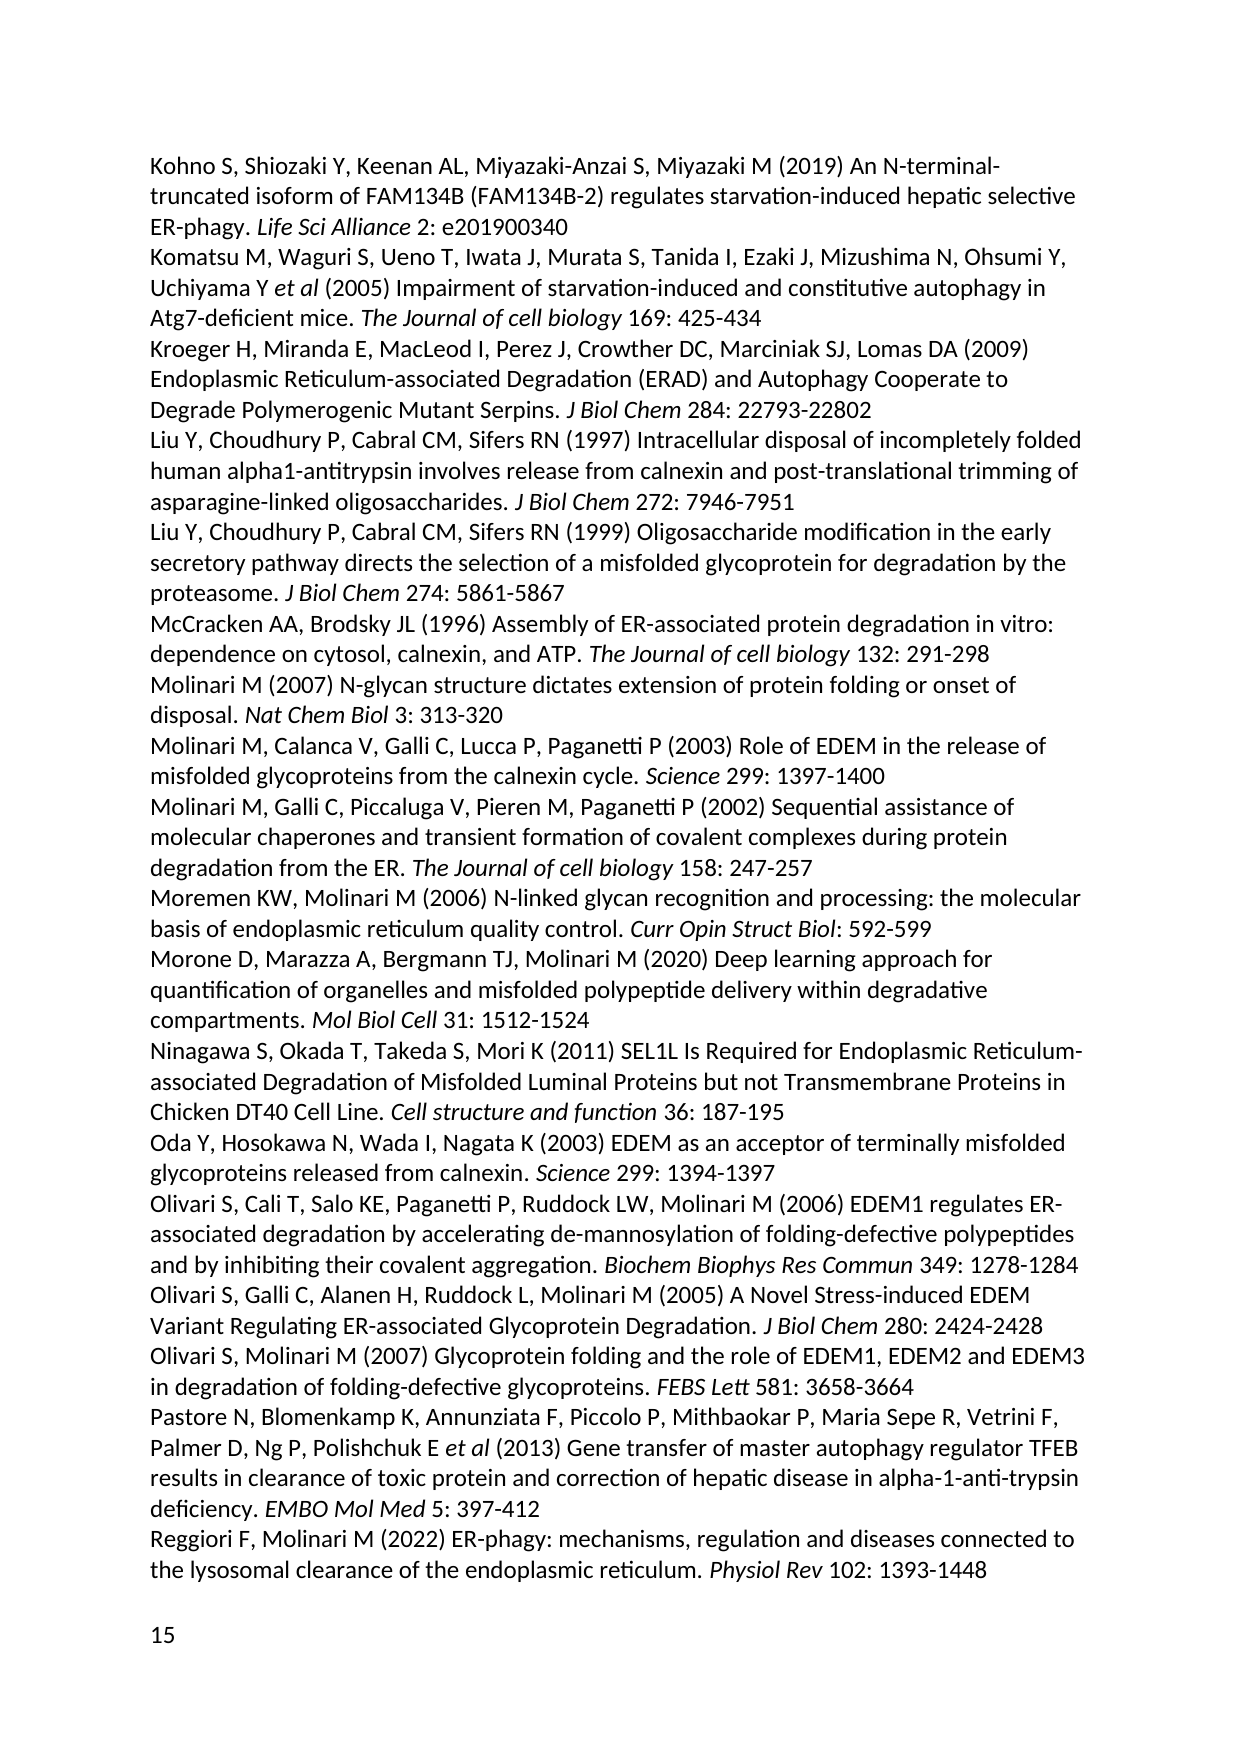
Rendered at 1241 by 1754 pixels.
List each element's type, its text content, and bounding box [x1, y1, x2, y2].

text Morone D, Marazza A, Bergmann TJ, Molinari M (2020) Deep learning approach for quantification of organelles and misfolded polypeptide delivery within degradative compartments. Mol Biol Cell 31: 1512-1524 [150, 943, 1090, 1035]
text Reggiori F, Molinari M (2022) ER-phagy: mechanisms, regulation and diseases connected to the lysosomal clearance of the endoplasmic reticulum. Physiol Rev 102: 1393-1448 [150, 1523, 1090, 1584]
text Molinari M, Galli C, Piccaluga V, Pieren M, Paganetti P (2002) Sequential assistance of molecular chaperones and transient formation of covalent complexes during protein degradation from the ER. The Journal of cell biology 158: 247-257 [150, 791, 1090, 882]
text Liu Y, Choudhury P, Cabral CM, Sifers RN (1997) Intracellular disposal of incompletely folded human alpha1-antitrypsin involves release from calnexin and post-translational trimming of asparagine-linked oligosaccharides. J Biol Chem 272: 7946-7951 [150, 425, 1090, 516]
text Ninagawa S, Okada T, Takeda S, Mori K (2011) SEL1L Is Required for Endoplasmic Reticulum-associated Degradation of Misfolded Luminal Proteins but not Transmembrane Proteins in Chicken DT40 Cell Line. Cell structure and function 36: 187-195 [150, 1035, 1090, 1127]
text Olivari S, Molinari M (2007) Glycoprotein folding and the role of EDEM1, EDEM2 and EDEM3 in degradation of folding-defective glycoproteins. FEBS Lett 581: 3658-3664 [150, 1340, 1090, 1401]
text Olivari S, Galli C, Alanen H, Ruddock L, Molinari M (2005) A Novel Stress-induced EDEM Variant Regulating ER-associated Glycoprotein Degradation. J Biol Chem 280: 2424-2428 [150, 1279, 1090, 1340]
text Kroeger H, Miranda E, MacLeod I, Perez J, Crowther DC, Marciniak SJ, Lomas DA (2009) Endoplasmic Reticulum-associated Degradation (ERAD) and Autophagy Cooperate to Degrade Polymerogenic Mutant Serpins. J Biol Chem 284: 22793-22802 [150, 333, 1090, 425]
text Komatsu M, Waguri S, Ueno T, Iwata J, Murata S, Tanida I, Ezaki J, Mizushima N, Ohsumi Y, Uchiyama Y et al (2005) Impairment of starvation-induced and constitutive autophagy in Atg7-deficient mice. The Journal of cell biology 169: 425-434 [150, 242, 1090, 333]
text Oda Y, Hosokawa N, Wada I, Nagata K (2003) EDEM as an acceptor of terminally misfolded glycoproteins released from calnexin. Science 299: 1394-1397 [150, 1127, 1090, 1188]
text Olivari S, Cali T, Salo KE, Paganetti P, Ruddock LW, Molinari M (2006) EDEM1 regulates ER-associated degradation by accelerating de-mannosylation of folding-defective polypeptides and by inhibiting their covalent aggregation. Biochem Biophys Res Commun 349: 1278-1284 [150, 1188, 1090, 1279]
text Pastore N, Blomenkamp K, Annunziata F, Piccolo P, Mithbaokar P, Maria Sepe R, Vetrini F, Palmer D, Ng P, Polishchuk E et al (2013) Gene transfer of master autophagy regulator TFEB results in clearance of toxic protein and correction of hepatic disease in alpha-1-anti-trypsin deficiency. EMBO Mol Med 5: 397-412 [150, 1401, 1090, 1523]
text Molinari M (2007) N-glycan structure dictates extension of protein folding or onset of disposal. Nat Chem Biol 3: 313-320 [150, 669, 1090, 730]
text Liu Y, Choudhury P, Cabral CM, Sifers RN (1999) Oligosaccharide modification in the early secretory pathway directs the selection of a misfolded glycoprotein for degradation by the proteasome. J Biol Chem 274: 5861-5867 [150, 516, 1090, 608]
text Moremen KW, Molinari M (2006) N-linked glycan recognition and processing: the molecular basis of endoplasmic reticulum quality control. Curr Opin Struct Biol: 592-599 [150, 882, 1090, 943]
text McCracken AA, Brodsky JL (1996) Assembly of ER-associated protein degradation in vitro: dependence on cytosol, calnexin, and ATP. The Journal of cell biology 132: 291-298 [150, 608, 1090, 669]
text Kohno S, Shiozaki Y, Keenan AL, Miyazaki-Anzai S, Miyazaki M (2019) An N-terminal-truncated isoform of FAM134B (FAM134B-2) regulates starvation-induced hepatic selective ER-phagy. Life Sci Alliance 2: e201900340 [150, 150, 1090, 242]
text Molinari M, Calanca V, Galli C, Lucca P, Paganetti P (2003) Role of EDEM in the release of misfolded glycoproteins from the calnexin cycle. Science 299: 1397-1400 [150, 730, 1090, 791]
